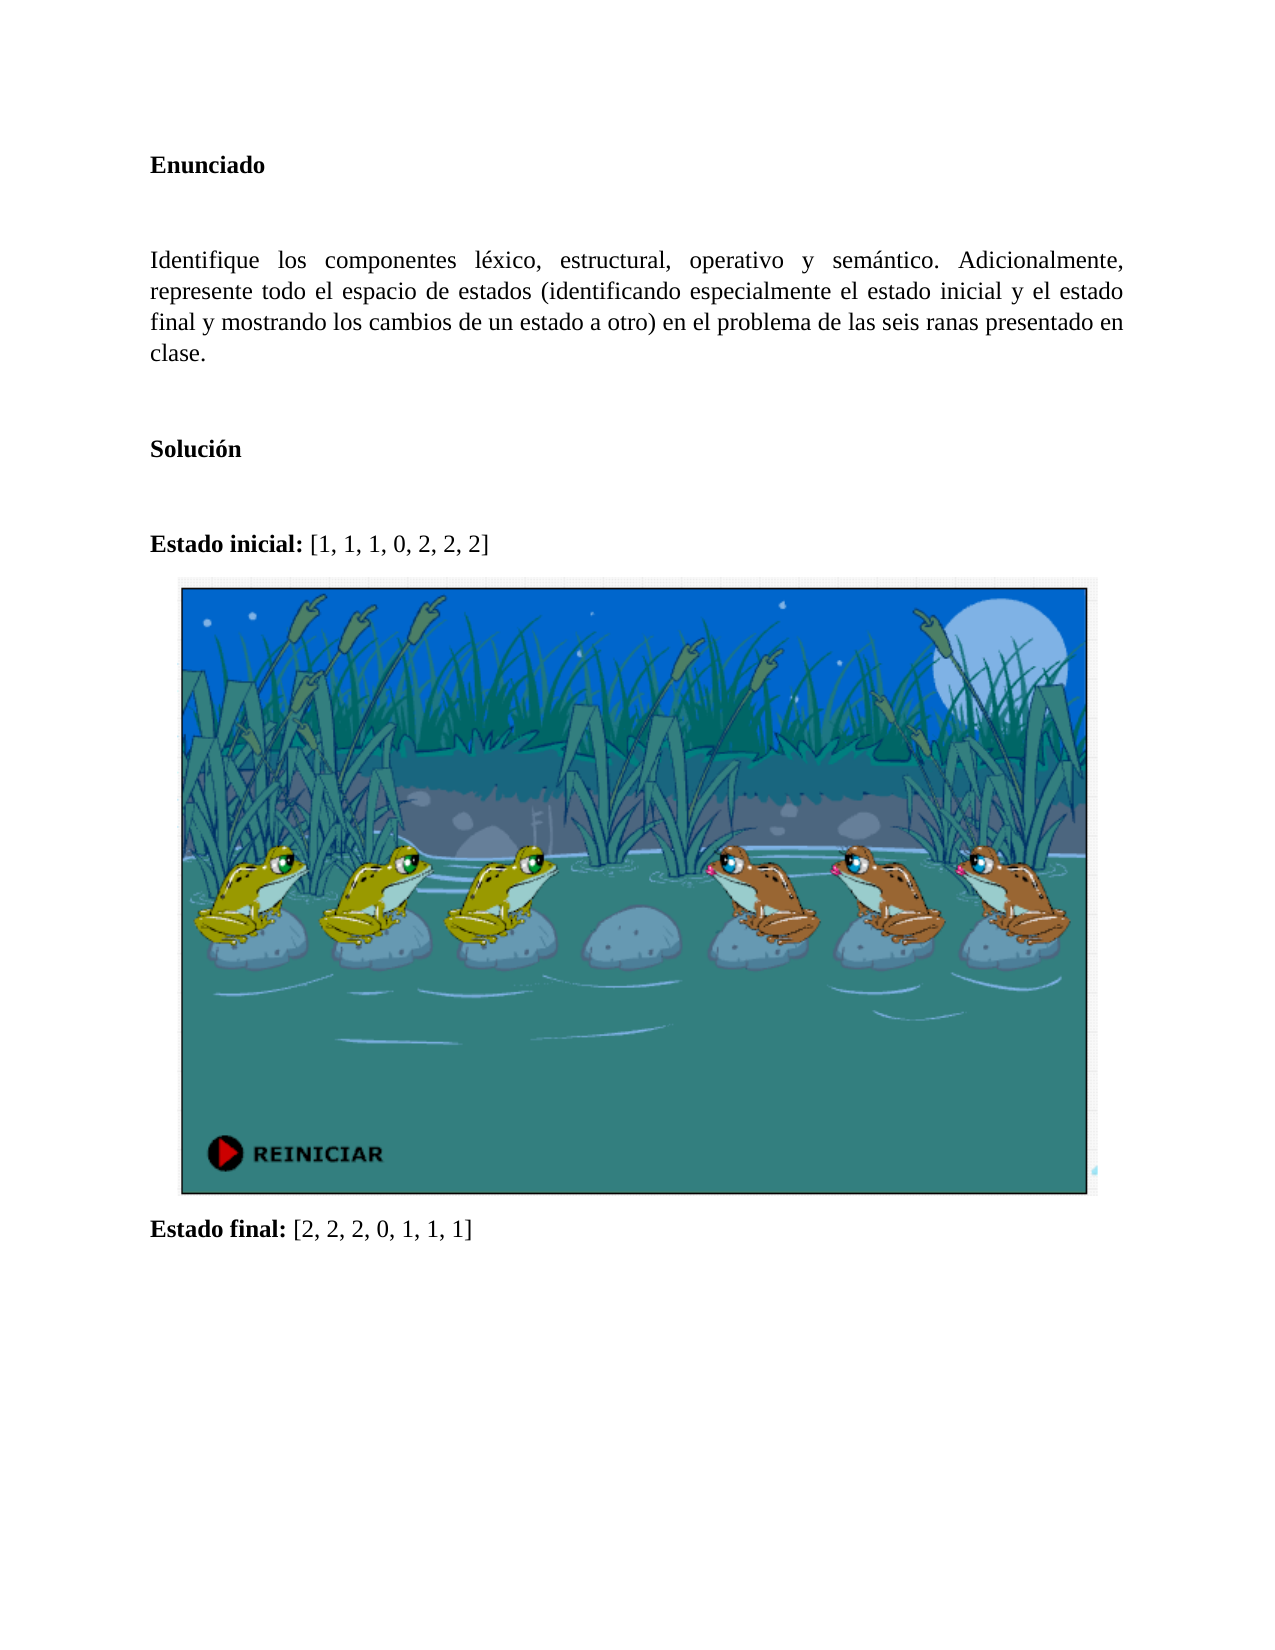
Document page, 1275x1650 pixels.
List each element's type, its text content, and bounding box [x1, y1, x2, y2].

picture [177, 577, 1098, 1196]
text Estado final: [2, 2, 2, 0, 1, 1, 1] [150, 1214, 1125, 1243]
text Solución [150, 434, 1125, 463]
text Enunciado [150, 150, 1125, 179]
text Estado inicial: [1, 1, 1, 0, 2, 2, 2] [150, 529, 1125, 558]
text Identifique los componentes léxico, estructural, operativo y semántico. Adicionalmente, represente todo el espacio de estados (identificando especialmente el estado inicial y el estado final y mostrando los cambios de un estado a otro) en el problema de las seis ranas presentado en clase. [150, 245, 1125, 367]
